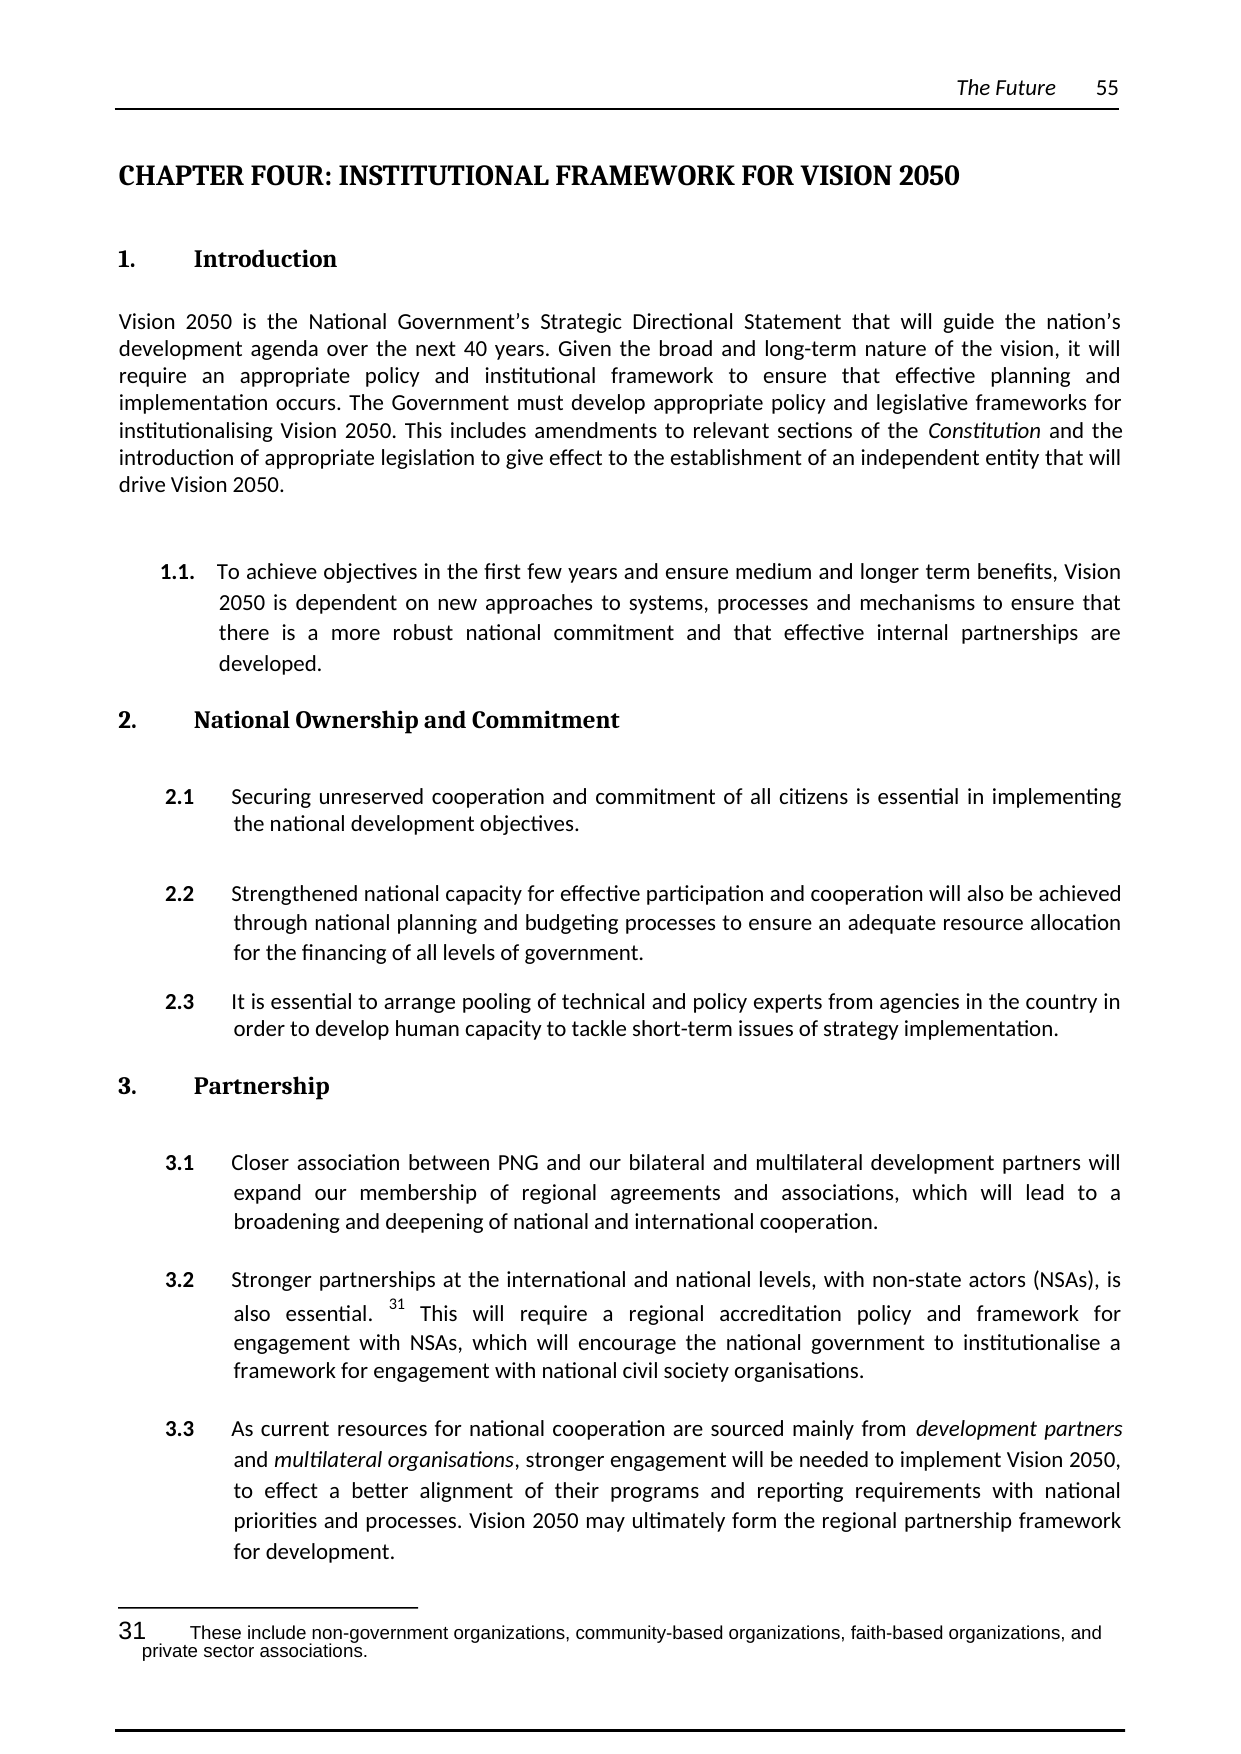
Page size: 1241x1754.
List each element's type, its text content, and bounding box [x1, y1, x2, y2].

list Introduction [118, 245, 1123, 274]
text 3.3 As current resources for national cooperation are sourced mainly from development partners and multilateral organisations, stronger engagement will be needed to implement Vision 2050, to effect a better alignment of their programs and reporting requirements with national priorities and processes. Vision 2050 may ultimately form the regional partnership framework for development. [165, 1414, 1123, 1565]
text 3.2 Stronger partnerships at the international and national levels, with non-state actors (NSAs), is also essential. 31 This will require a regional accreditation policy and framework for engagement with NSAs, which will encourage the national government to institutionalise a framework for engagement with national civil society organisations. [165, 1265, 1123, 1384]
text 2.1 Securing unreserved cooperation and commitment of all citizens is essential in implementing the national development objectives. [165, 782, 1123, 837]
list These include non-government organizations, community-based organizations, faith-based organizations, and private sector associations. [118, 1620, 1114, 1662]
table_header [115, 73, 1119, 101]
list National Ownership and Commitment [118, 706, 1123, 735]
text 2.2 Strengthened national capacity for effective participation and cooperation will also be achieved through national planning and budgeting processes to ensure an adequate resource allocation for the financing of all levels of government. [165, 879, 1123, 966]
list Partnership [118, 1072, 1123, 1101]
text 2.3 It is essential to arrange pooling of technical and policy experts from agencies in the country in order to develop human capacity to tackle short-term issues of strategy implementation. [165, 987, 1123, 1042]
text 3.1 Closer association between PNG and our bilateral and multilateral development partners will expand our membership of regional agreements and associations, which will lead to a broadening and deepening of national and international cooperation. [165, 1148, 1123, 1235]
text CHAPTER FOUR: INSTITUTIONAL FRAMEWORK FOR VISION 2050 [119, 159, 1123, 192]
text Vision 2050 is the National Government’s Strategic Directional Statement that will guide the nation’s development agenda over the next 40 years. Given the broad and long-term nature of the vision, it will require an appropriate policy and institutional framework to ensure that effective planning and implementation occurs. The Government must develop appropriate policy and legislative frameworks for institutionalising Vision 2050. This includes amendments to relevant sections of the Constitution and the introduction of appropriate legislation to give effect to the establishment of an independent entity that will drive Vision 2050. [119, 308, 1123, 498]
text 1.1. To achieve objectives in the first few years and ensure medium and longer term benefits, Vision 2050 is dependent on new approaches to systems, processes and mechanisms to ensure that there is a more robust national commitment and that effective internal partnerships are developed. [159, 557, 1123, 677]
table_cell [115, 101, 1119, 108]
